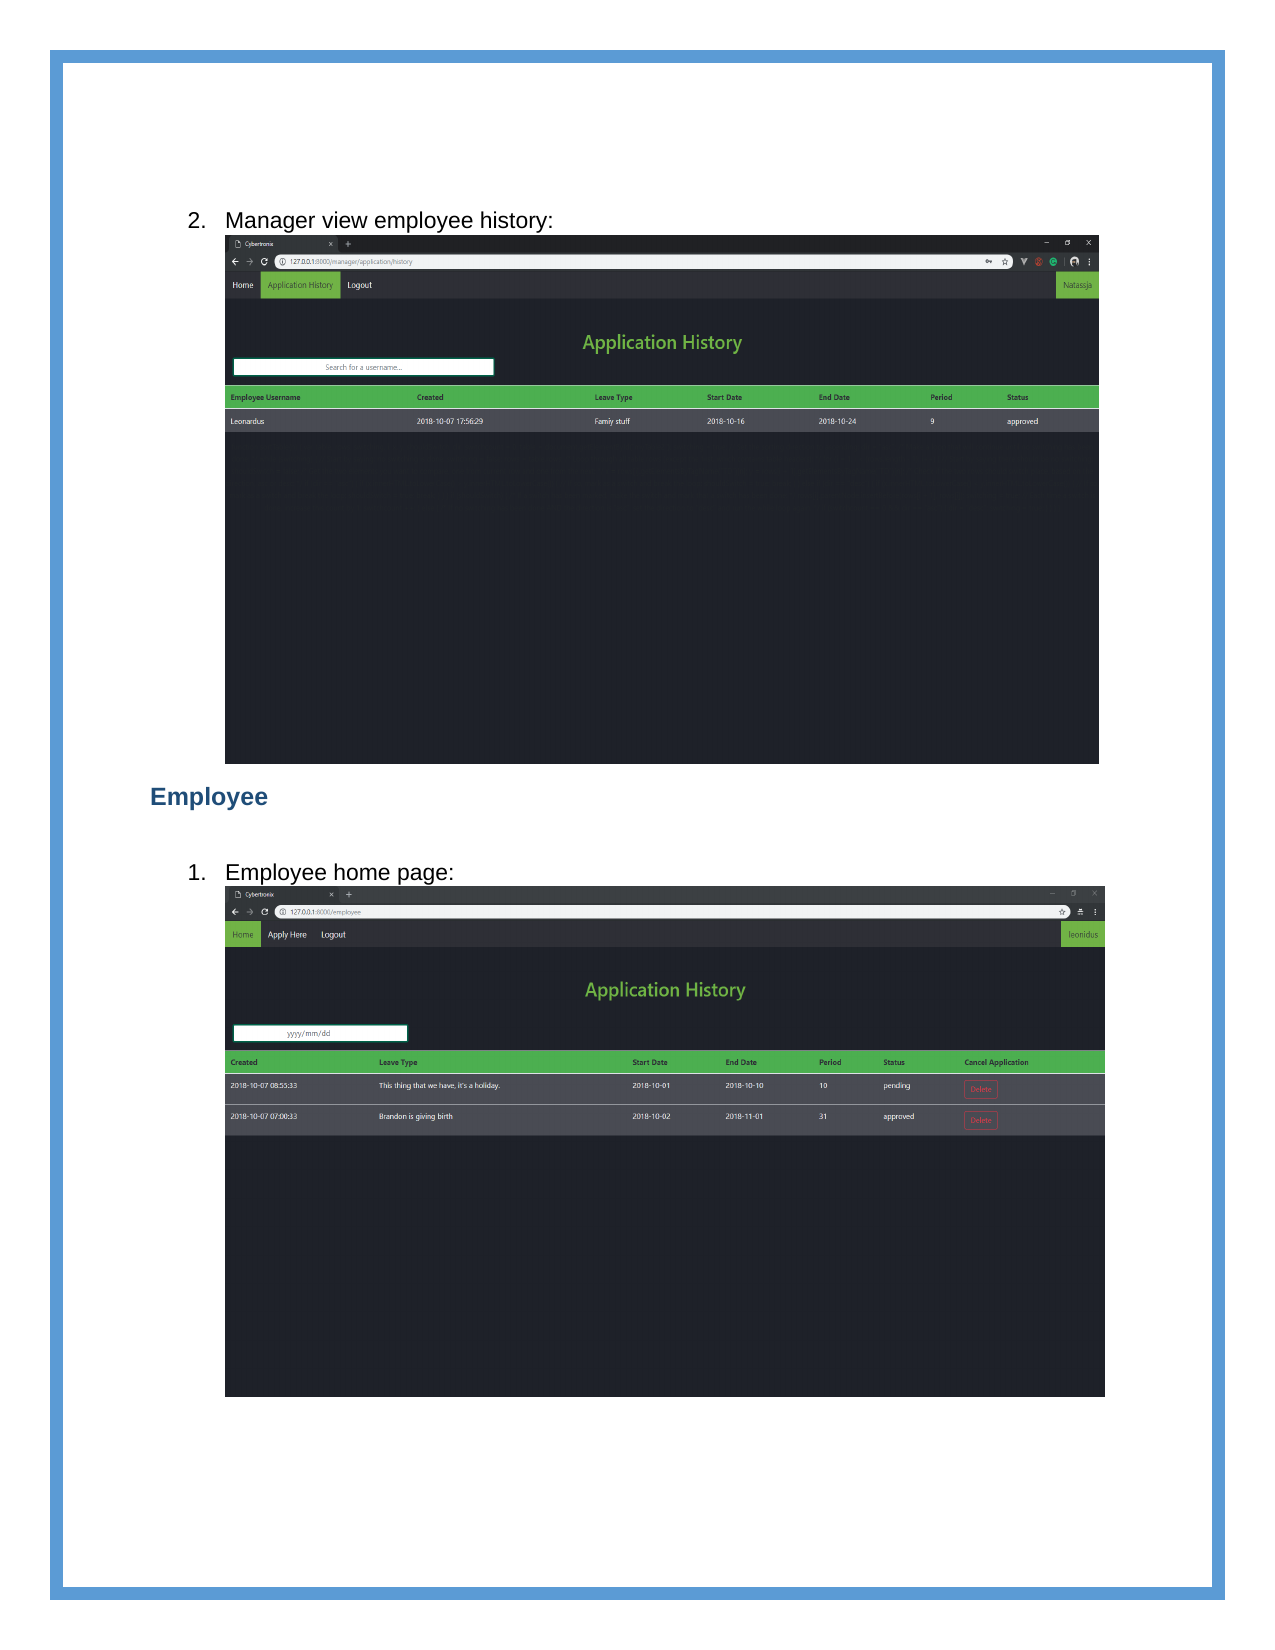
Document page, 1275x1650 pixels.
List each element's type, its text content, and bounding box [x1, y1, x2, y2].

list Employee home page: [187, 858, 1125, 885]
picture [225, 886, 1105, 1397]
picture [225, 235, 1099, 764]
subtitle Employee [150, 782, 1125, 811]
list Manager view employee history: [187, 207, 1125, 233]
